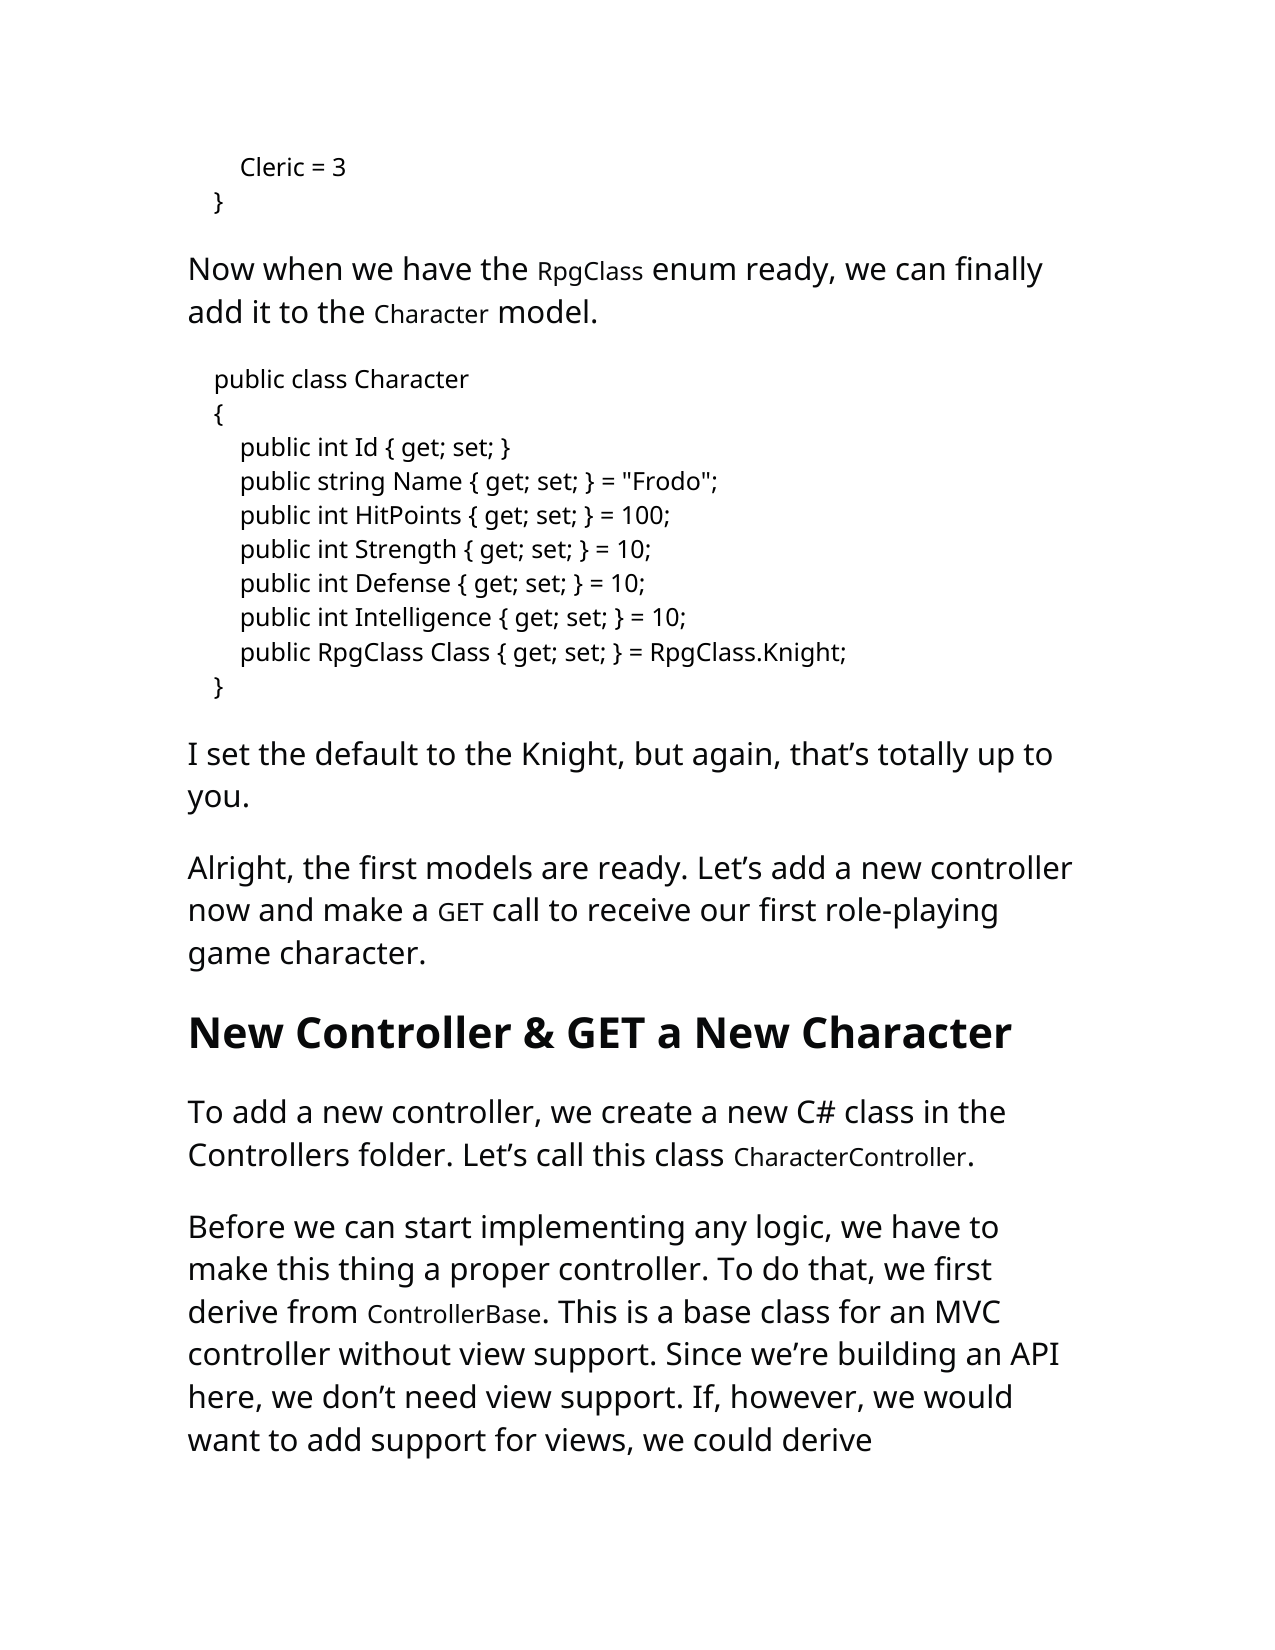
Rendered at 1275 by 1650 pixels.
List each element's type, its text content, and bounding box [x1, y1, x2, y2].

subtitle New Controller & GET a New Character [187, 1003, 1087, 1061]
text { [187, 396, 1087, 430]
text public int Strength { get; set; } = 10; [187, 532, 1087, 566]
text public string Name { get; set; } = "Frodo"; [187, 464, 1087, 498]
text Cleric = 3 [187, 150, 1087, 184]
text } [187, 668, 1087, 702]
text } [187, 184, 1087, 218]
text public RpgClass Class { get; set; } = RpgClass.Knight; [187, 634, 1087, 668]
text To add a new controller, we create a new C# class in the Controllers folder. Let’s call this class CharacterController. [187, 1090, 1087, 1175]
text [187, 1204, 1087, 1460]
text Now when we have the RpgClass enum ready, we can finally add it to the Character model. [187, 247, 1087, 332]
text Alright, the first models are ready. Let’s add a new controller now and make a GET call to receive our first role-playing game character. [187, 846, 1087, 974]
text public class Character [187, 362, 1087, 396]
text public int Defense { get; set; } = 10; [187, 566, 1087, 600]
text I set the default to the Knight, but again, that’s totally up to you. [187, 731, 1087, 817]
text public int HitPoints { get; set; } = 100; [187, 498, 1087, 532]
text public int Intelligence { get; set; } = 10; [187, 600, 1087, 634]
text public int Id { get; set; } [187, 430, 1087, 464]
